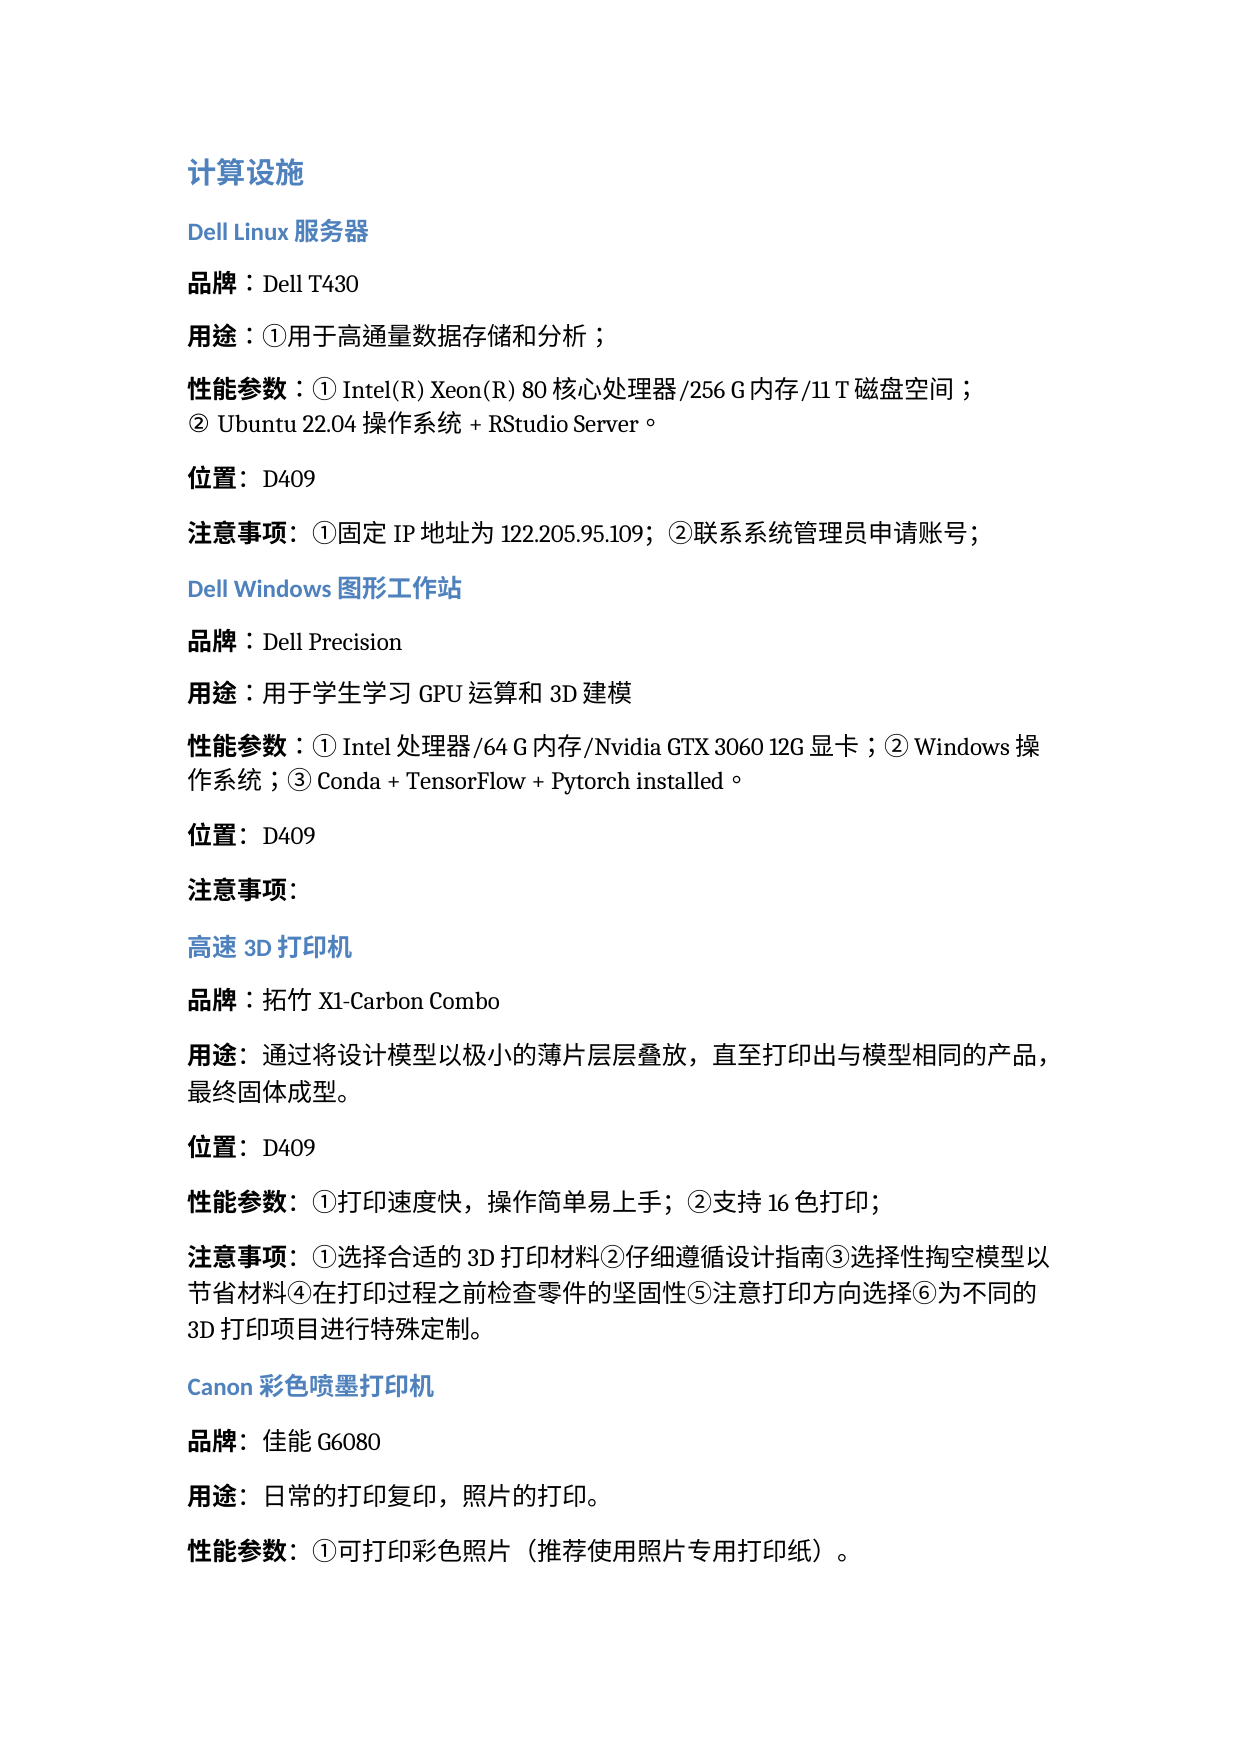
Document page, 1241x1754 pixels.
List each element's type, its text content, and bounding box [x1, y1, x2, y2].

text 品牌：Dell T430 [187, 266, 1053, 300]
text 用途：用于学生学习 GPU 运算和 3D 建模 [187, 676, 1053, 710]
subtitle Dell Windows 图形工作站 [187, 571, 1053, 604]
text 位置：D409 [187, 458, 1053, 495]
text 性能参数：①Intel 处理器/64 G内存/Nvidia GTX 3060 12G 显卡；②Windows 操作系统；③Conda + TensorFlow + Pytorch installed。 [187, 729, 1053, 797]
subtitle 高速 3D 打印机 [187, 928, 1053, 964]
text 性能参数：①可打印彩色照片（推荐使用照片专用打印纸）。 [187, 1532, 1053, 1568]
text 性能参数：①Intel(R) Xeon(R) 80 核心处理器/256 G内存/11 T 磁盘空间；②Ubuntu 22.04 操作系统 + RStudio Server。 [187, 372, 1053, 440]
text 用途：①用于高通量数据存储和分析； [187, 319, 1053, 353]
subtitle 计算设施 [187, 150, 1053, 192]
text 用途：通过将设计模型以极小的薄片层层叠放，直至打印出与模型相同的产品，最终固体成型。 [187, 1036, 1053, 1108]
subtitle Dell Linux 服务器 [187, 213, 1053, 247]
text 位置：D409 [187, 816, 1053, 852]
text 注意事项：①选择合适的3D打印材料②仔细遵循设计指南③选择性掏空模型以节省材料④在打印过程之前检查零件的坚固性⑤注意打印方向选择⑥为不同的3D打印项目进行特殊定制。 [187, 1237, 1053, 1346]
text 品牌：拓竹 X1-Carbon Combo [187, 983, 1053, 1017]
text 注意事项： [187, 871, 1053, 907]
text 注意事项：①固定 IP 地址为 122.205.95.109；②联系系统管理员申请账号； [187, 513, 1053, 550]
text 品牌：Dell Precision [187, 623, 1053, 657]
text 用途：日常的打印复印，照片的打印。 [187, 1477, 1053, 1513]
subtitle Canon 彩色喷墨打印机 [187, 1367, 1053, 1403]
text 性能参数：①打印速度快，操作简单易上手；②支持 16 色打印； [187, 1182, 1053, 1218]
text 位置：D409 [187, 1127, 1053, 1163]
text 品牌：佳能G6080 [187, 1422, 1053, 1458]
